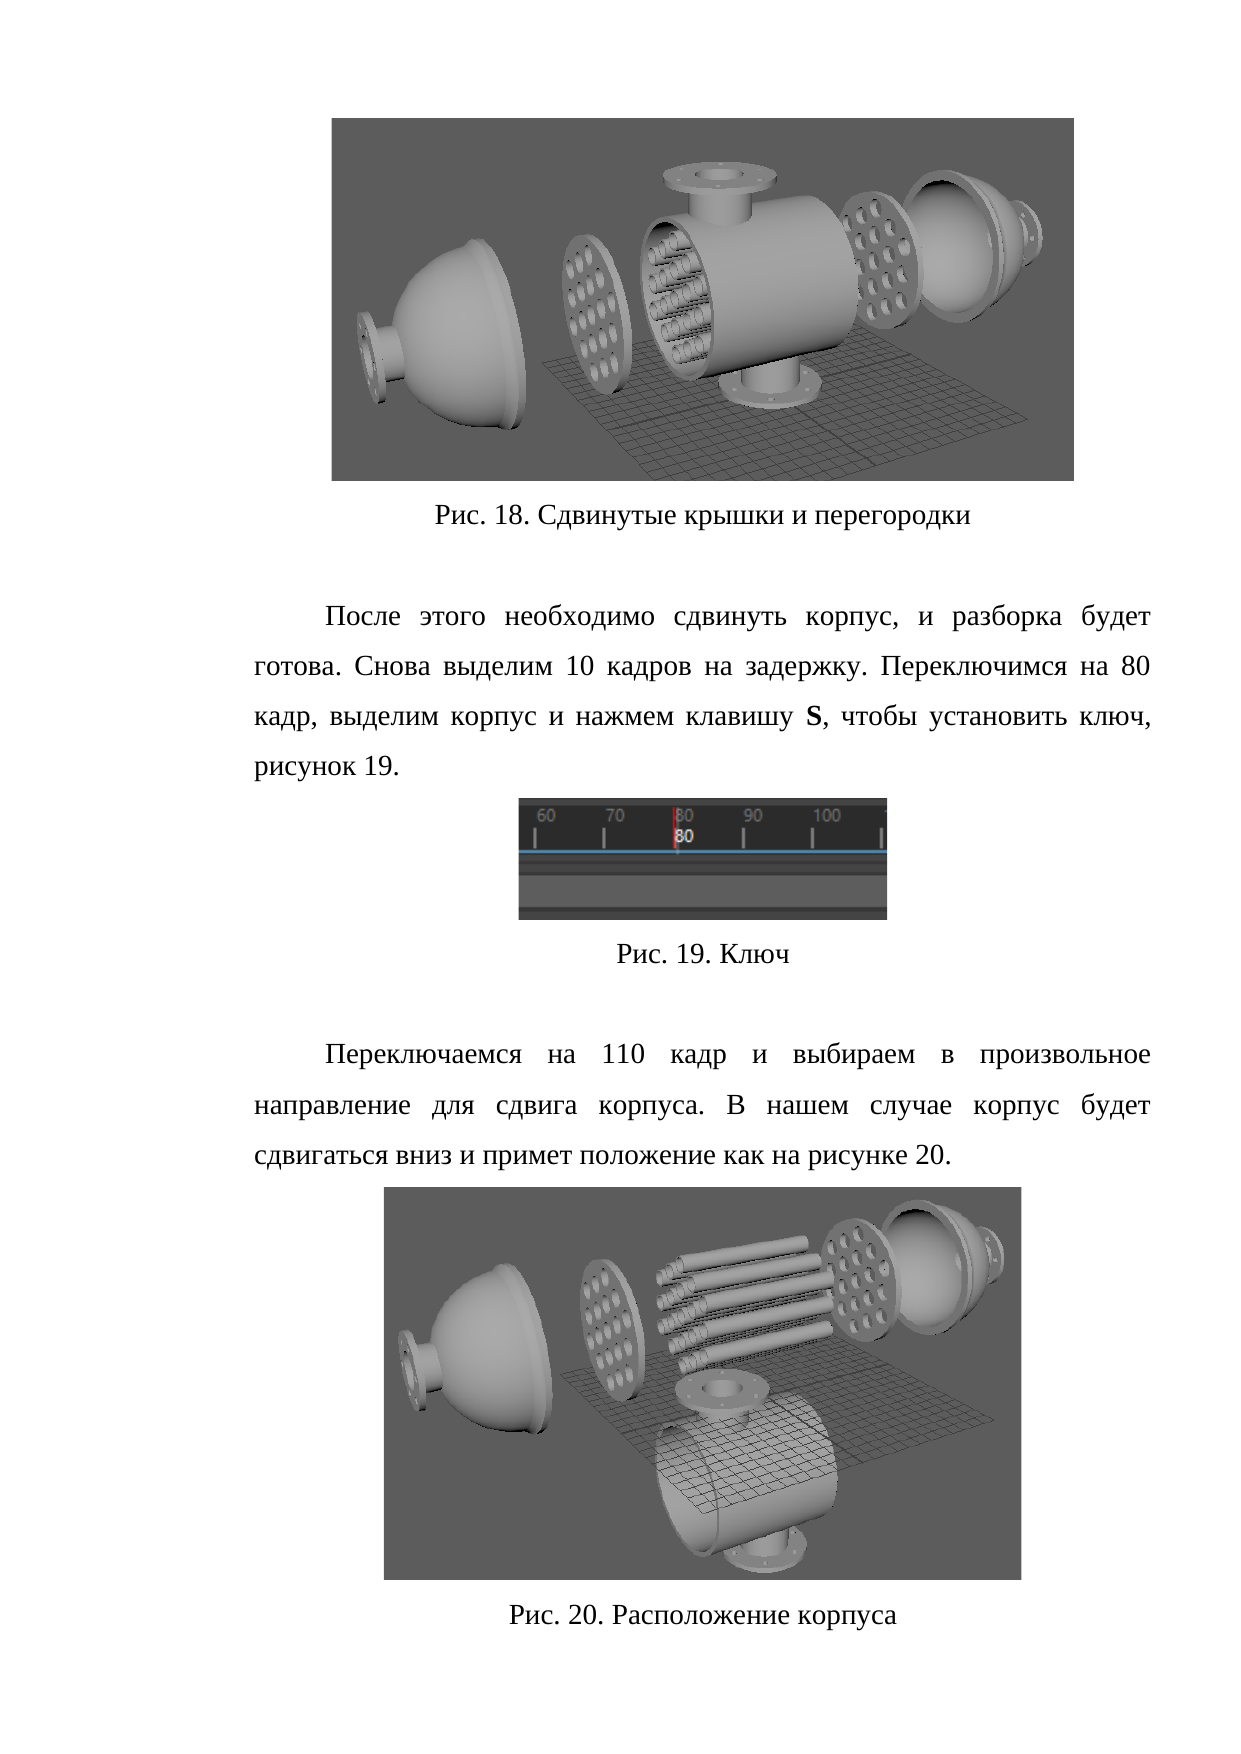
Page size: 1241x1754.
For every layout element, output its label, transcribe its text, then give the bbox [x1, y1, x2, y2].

list Рис. 19. Ключ [254, 936, 1152, 969]
picture [518, 798, 888, 920]
list После этого необходимо сдвинуть корпус, и разборка будет готова. Снова выделим 10 кадров на задержку. Переключимся на 80 кадр, выделим корпус и нажмем клавишу S, чтобы установить ключ, рисунок 19. [254, 598, 1152, 782]
list Рис. 18. Сдвинутые крышки и перегородки [254, 497, 1152, 531]
picture [383, 1187, 1022, 1580]
list Переключаемся на 110 кадр и выбираем в произвольное направление для сдвига корпуса. В нашем случае корпус будет сдвигаться вниз и примет положение как на рисунке 20. [254, 1037, 1152, 1171]
list Рис. 20. Расположение корпуса [254, 1597, 1152, 1630]
picture [331, 118, 1074, 481]
